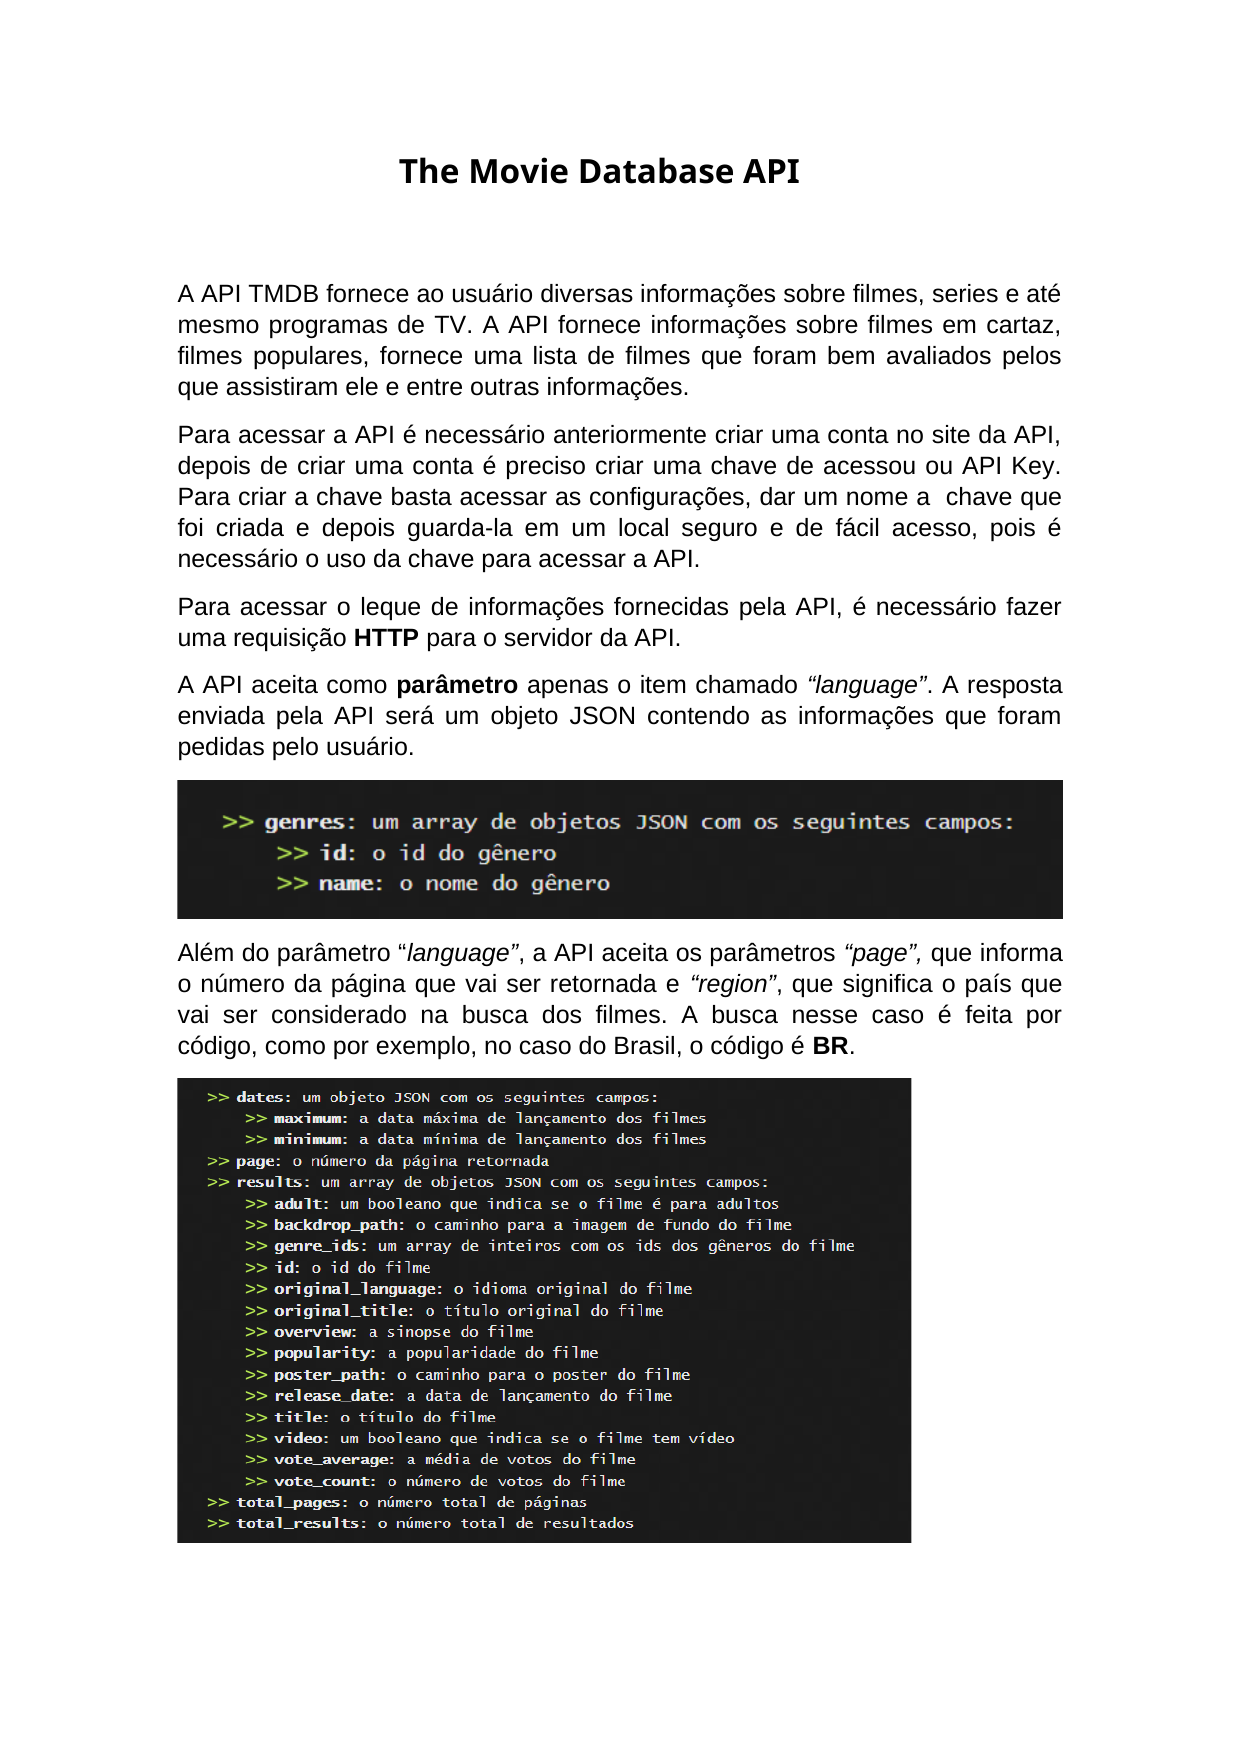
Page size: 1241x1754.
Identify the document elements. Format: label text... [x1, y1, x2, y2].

text The Movie Database API [325, 148, 1063, 193]
picture [177, 1078, 912, 1543]
text A API aceita como parâmetro apenas o item chamado “language”. A resposta enviada pela API será um objeto JSON contendo as informações que foram pedidas pelo usuário. [177, 670, 1063, 761]
text A API TMDB fornece ao usuário diversas informações sobre filmes, series e até mesmo programas de TV. A API fornece informações sobre filmes em cartaz, filmes populares, fornece uma lista de filmes que foram bem avaliados pelos que assistiram ele e entre outras informações. [177, 279, 1063, 401]
text Para acessar a API é necessário anteriormente criar uma conta no site da API, depois de criar uma conta é preciso criar uma chave de acessou ou API Key. Para criar a chave basta acessar as configurações, dar um nome a chave que foi criada e depois guarda-la em um local seguro e de fácil acesso, pois é necessário o uso da chave para acessar a API. [177, 420, 1063, 573]
text Para acessar o leque de informações fornecidas pela API, é necessário fazer uma requisição HTTP para o servidor da API. [177, 592, 1063, 651]
text Além do parâmetro “language”, a API aceita os parâmetros “page”, que informa o número da página que vai ser retornada e “region”, que significa o país que vai ser considerado na busca dos filmes. A busca nesse caso é feita por código, como por exemplo, no caso do Brasil, o código é BR. [177, 938, 1063, 1060]
picture [177, 780, 1063, 919]
